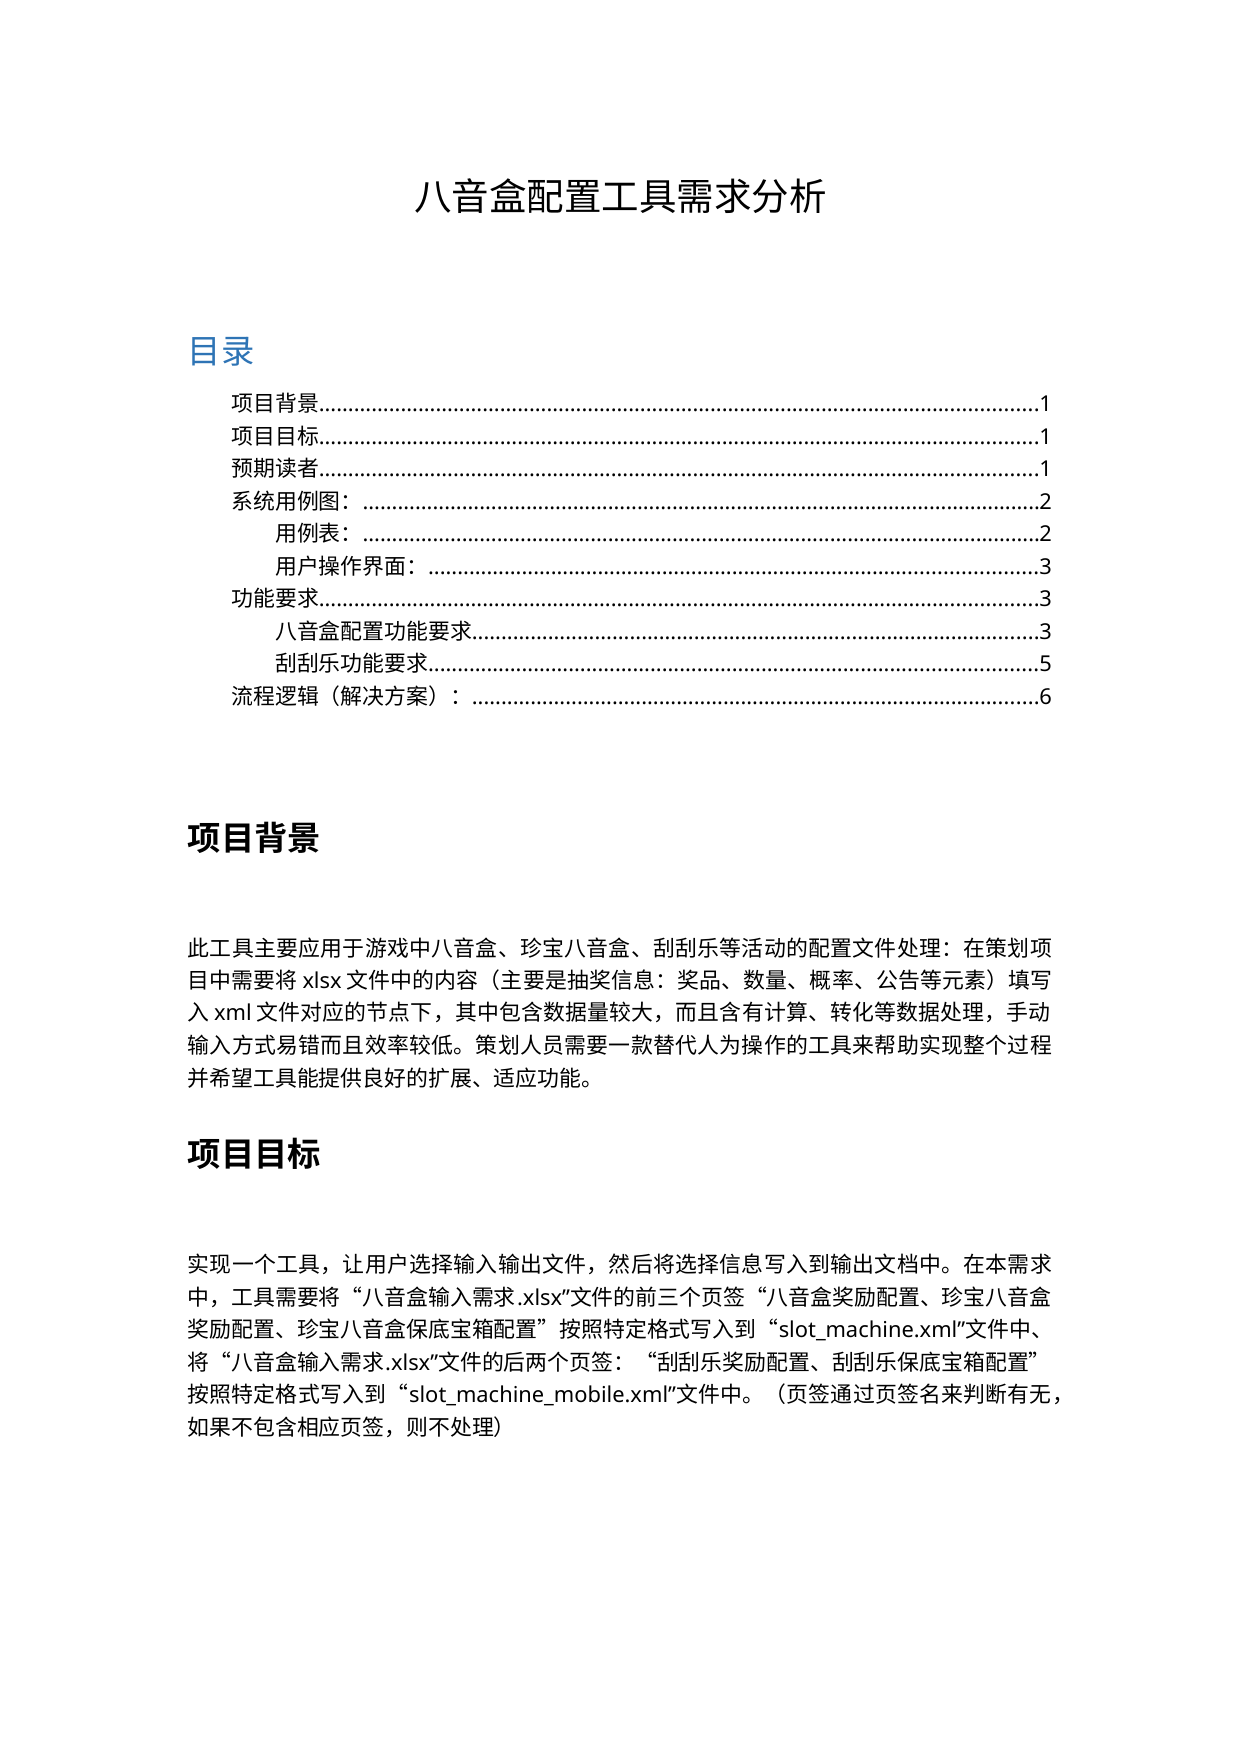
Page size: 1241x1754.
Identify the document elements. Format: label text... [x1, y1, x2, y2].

text 八音盒配置工具需求分析 [187, 162, 1053, 227]
text 此工具主要应用于游戏中八音盒、珍宝八音盒、刮刮乐等活动的配置文件处理：在策划项目中需要将xlsx文件中的内容（主要是抽奖信息：奖品、数量、概率、公告等元素）填写入xml文件对应的节点下，其中包含数据量较大，而且含有计算、转化等数据处理，手动输入方式易错而且效率较低。策划人员需要一款替代人为操作的工具来帮助实现整个过程，并希望工具能提供良好的扩展、适应功能。 [187, 930, 1053, 1093]
text 实现一个工具，让用户选择输入输出文件，然后将选择信息写入到输出文档中。在本需求中，工具需要将“八音盒输入需求.xlsx”文件的前三个页签“八音盒奖励配置、珍宝八音盒奖励配置、珍宝八音盒保底宝箱配置”按照特定格式写入到“slot_machine.xml”文件中、将“八音盒输入需求.xlsx”文件的后两个页签：“刮刮乐奖励配置、刮刮乐保底宝箱配置” 按照特定格式写入到“slot_machine_mobile.xml”文件中。（页签通过页签名来判断有无，如果不包含相应页签，则不处理） [187, 1247, 1053, 1442]
subtitle 项目背景 [187, 803, 1053, 868]
subtitle 项目目标 [187, 1120, 1053, 1185]
